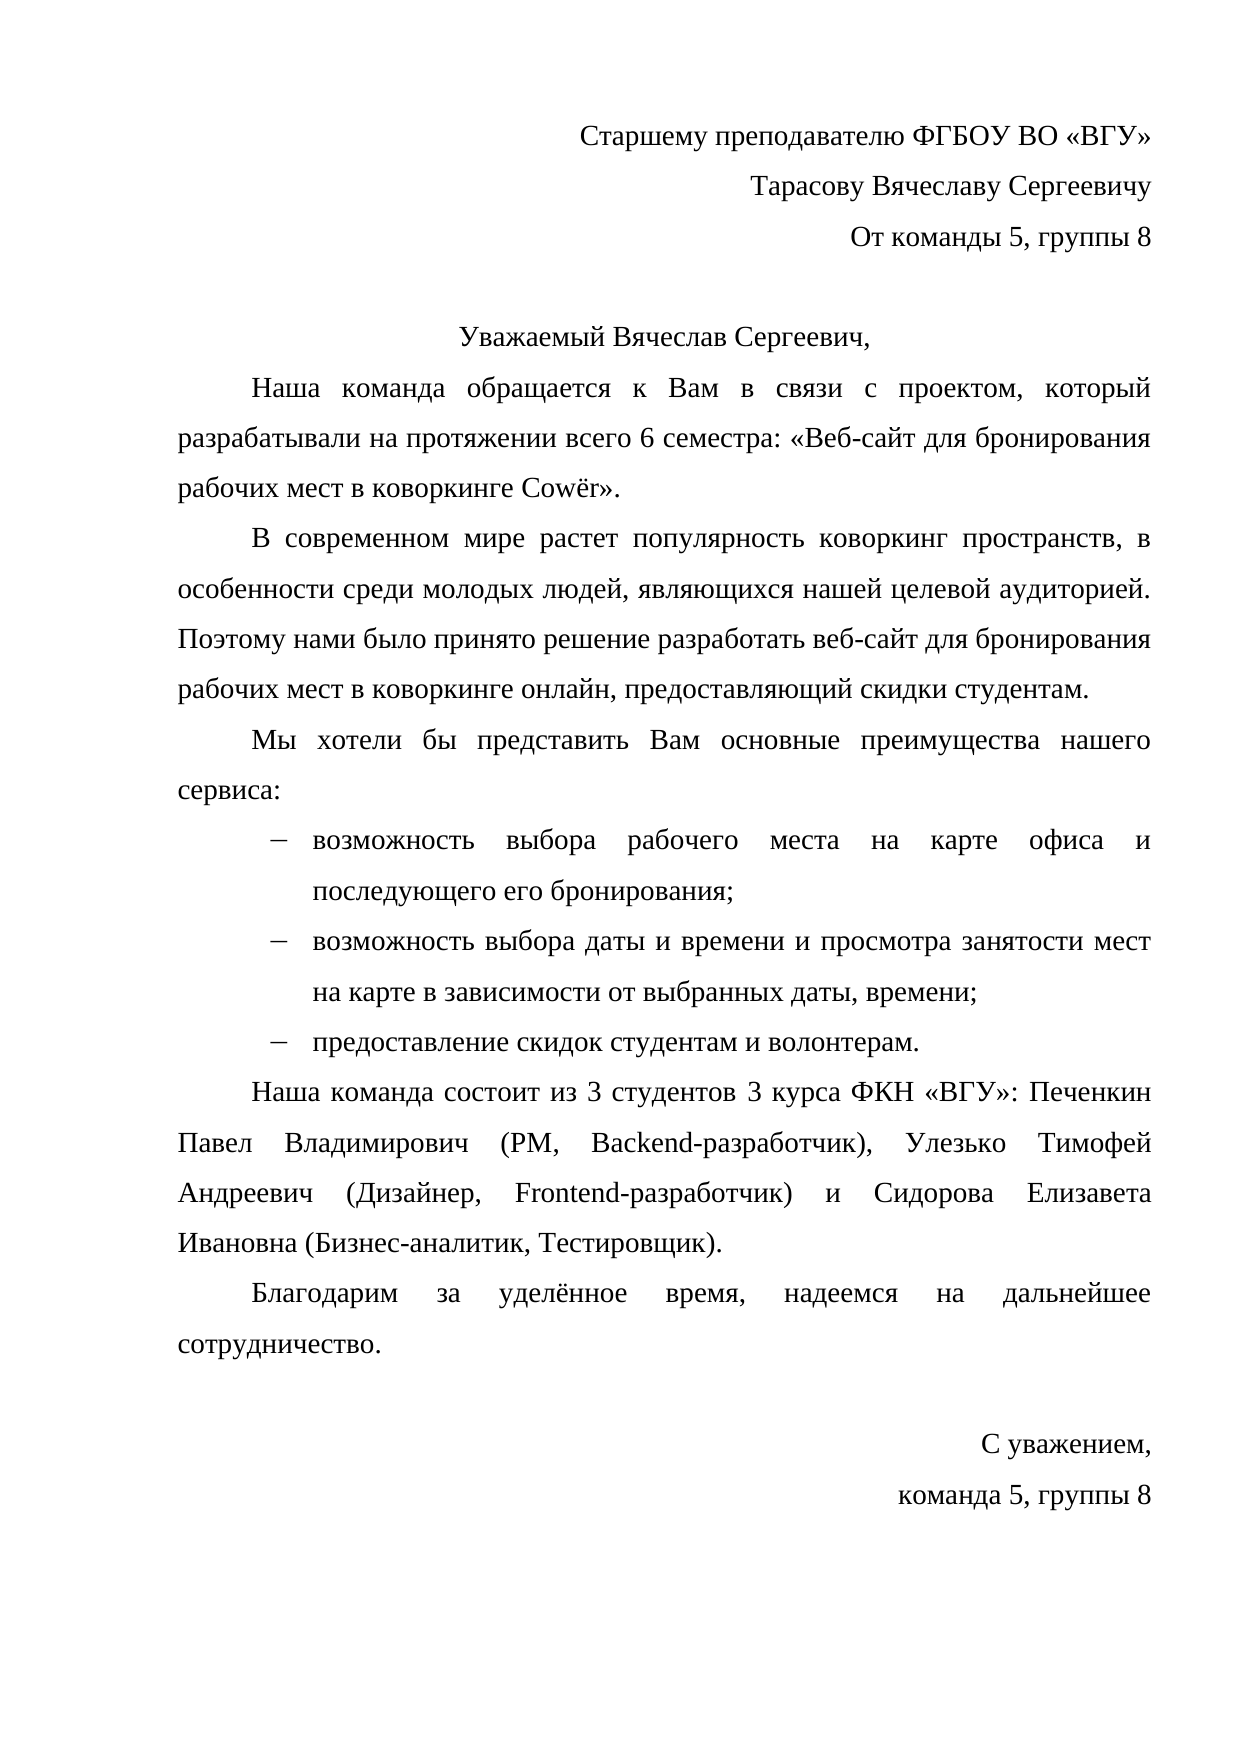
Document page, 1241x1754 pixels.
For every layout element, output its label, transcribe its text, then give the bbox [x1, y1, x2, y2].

text возможность выбора даты и времени и просмотра занятости мест на карте в зависимости от выбранных даты, времени; [267, 923, 1152, 1007]
text Благодарим за уделённое время, надеемся на дальнейшее сотрудничество. [177, 1276, 1152, 1359]
text команда 5, группы 8 [177, 1477, 1152, 1510]
text Уважаемый Вячеслав Сергеевич, [177, 319, 1152, 353]
text С уважением, [177, 1427, 1152, 1460]
text Наша команда обращается к Вам в связи с проектом, который разрабатывали на протяжении всего 6 семестра: «Веб-сайт для бронирования рабочих мест в коворкинге Cowёr». [177, 370, 1152, 504]
text Тарасову Вячеславу Сергеевичу [177, 168, 1152, 202]
text Наша команда состоит из 3 студентов 3 курса ФКН «ВГУ»: Печенкин Павел Владимирович (PM, Backend-разработчик), Улезько Тимофей Андреевич (Дизайнер, Frontend-разработчик) и Сидорова Елизавета Ивановна (Бизнес-аналитик, Тестировщик). [177, 1074, 1152, 1259]
text От команды 5, группы 8 [177, 219, 1152, 252]
text Старшему преподавателю ФГБОУ ВО «ВГУ» [177, 118, 1152, 152]
text возможность выбора рабочего места на карте офиса и последующего его бронирования; [267, 822, 1152, 906]
text Мы хотели бы представить Вам основные преимущества нашего сервиса: [177, 722, 1152, 806]
text предоставление скидок студентам и волонтерам. [267, 1024, 1152, 1058]
text В современном мире растет популярность коворкинг пространств, в особенности среди молодых людей, являющихся нашей целевой аудиторией. Поэтому нами было принято решение разработать веб-сайт для бронирования рабочих мест в коворкинге онлайн, предоставляющий скидки студентам. [177, 521, 1152, 705]
